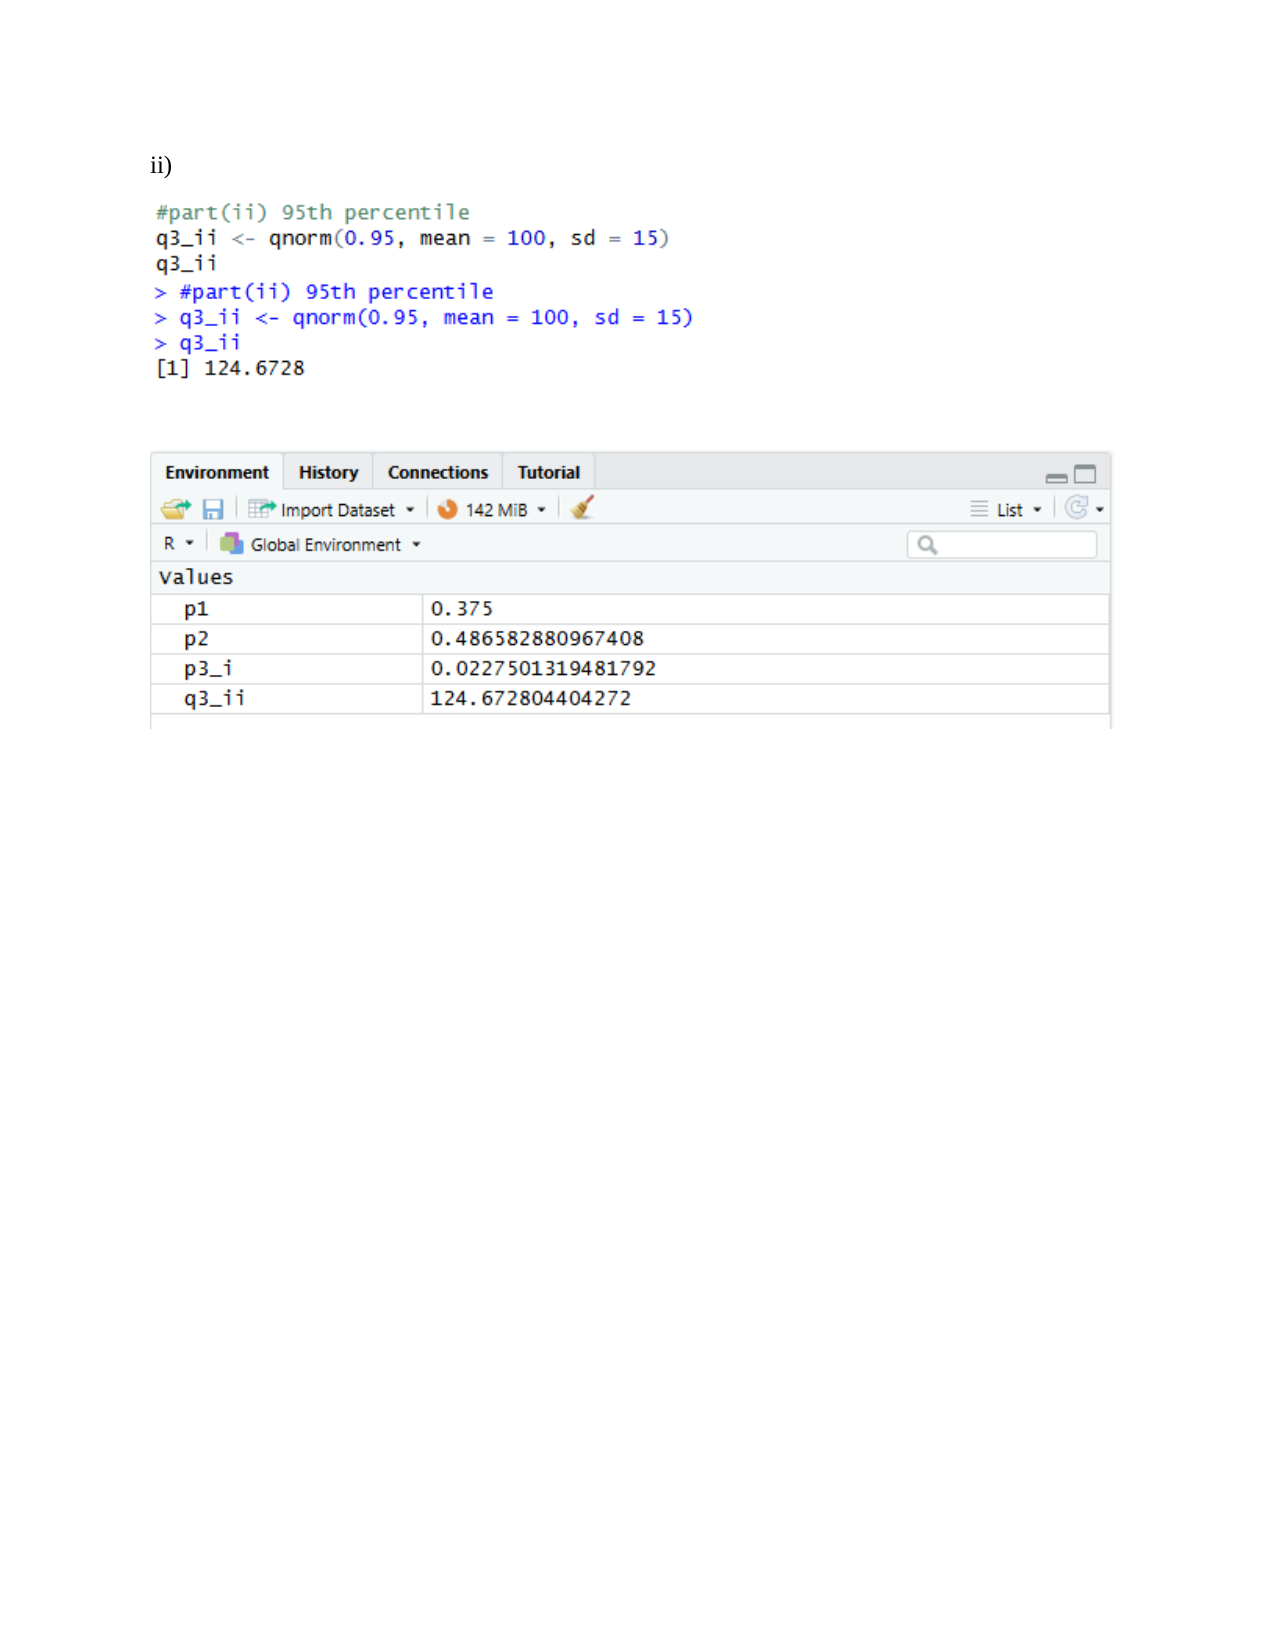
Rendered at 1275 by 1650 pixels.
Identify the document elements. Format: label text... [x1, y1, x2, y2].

picture [150, 280, 815, 380]
picture [150, 450, 1115, 729]
picture [150, 199, 716, 277]
text ii) [150, 150, 1125, 179]
